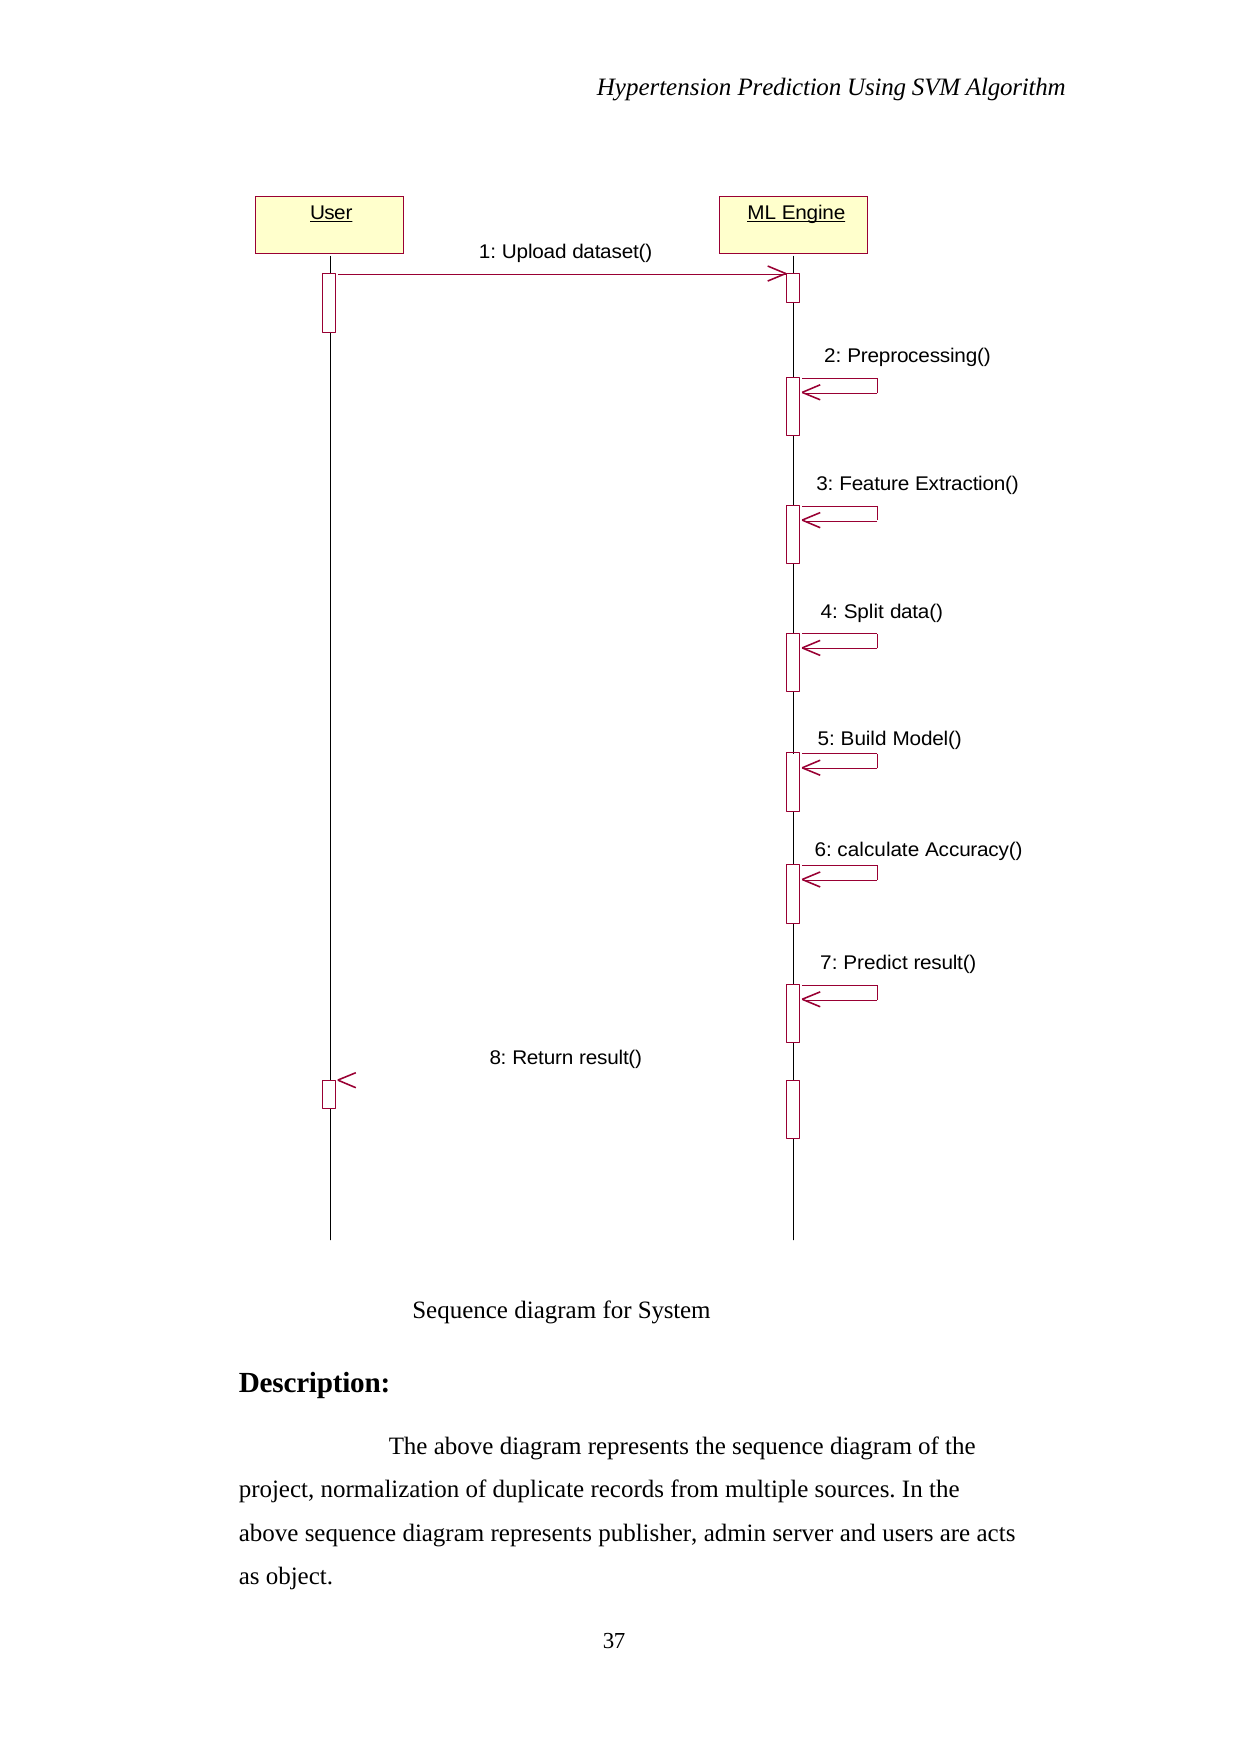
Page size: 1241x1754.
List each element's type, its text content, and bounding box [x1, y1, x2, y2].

text 4: Split data() [175, 599, 943, 622]
text Sequence diagram for System [412, 1295, 1123, 1324]
text 6: calculate Accuracy() [175, 838, 1022, 861]
text 5: Build Model() [175, 727, 962, 749]
subtitle Description: [238, 1365, 1123, 1398]
text 3: Feature Extraction() [175, 472, 1019, 494]
text 7: Predict result() [175, 951, 976, 974]
text 8: Return result() [489, 1046, 1123, 1068]
text 1: Upload dataset() [479, 239, 1123, 262]
text 2: Preprocessing() [175, 344, 991, 366]
text The above diagram represents the sequence diagram of the project, normalization of duplicate records from multiple sources. In the above sequence diagram represents publisher, admin server and users are acts as object. [238, 1431, 1017, 1589]
